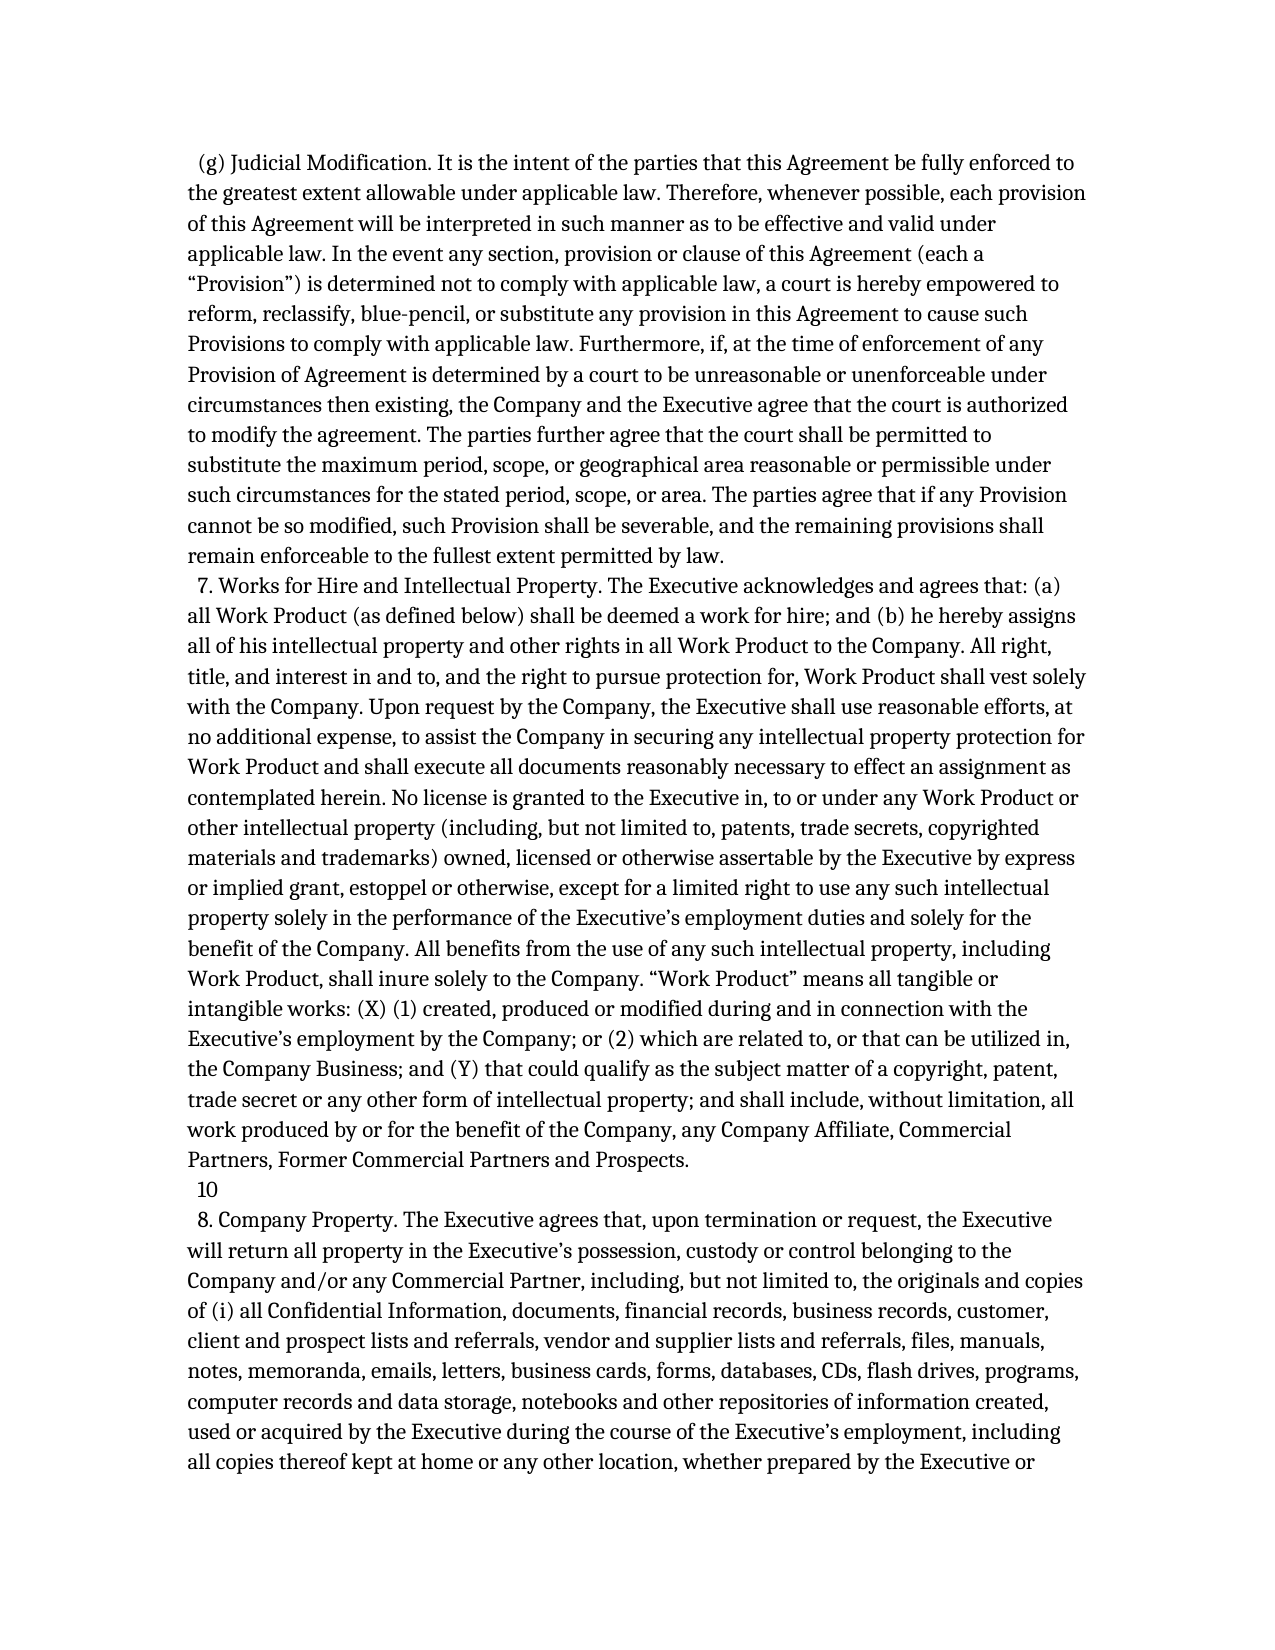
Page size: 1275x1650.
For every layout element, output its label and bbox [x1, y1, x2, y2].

text [187, 150, 1087, 1475]
